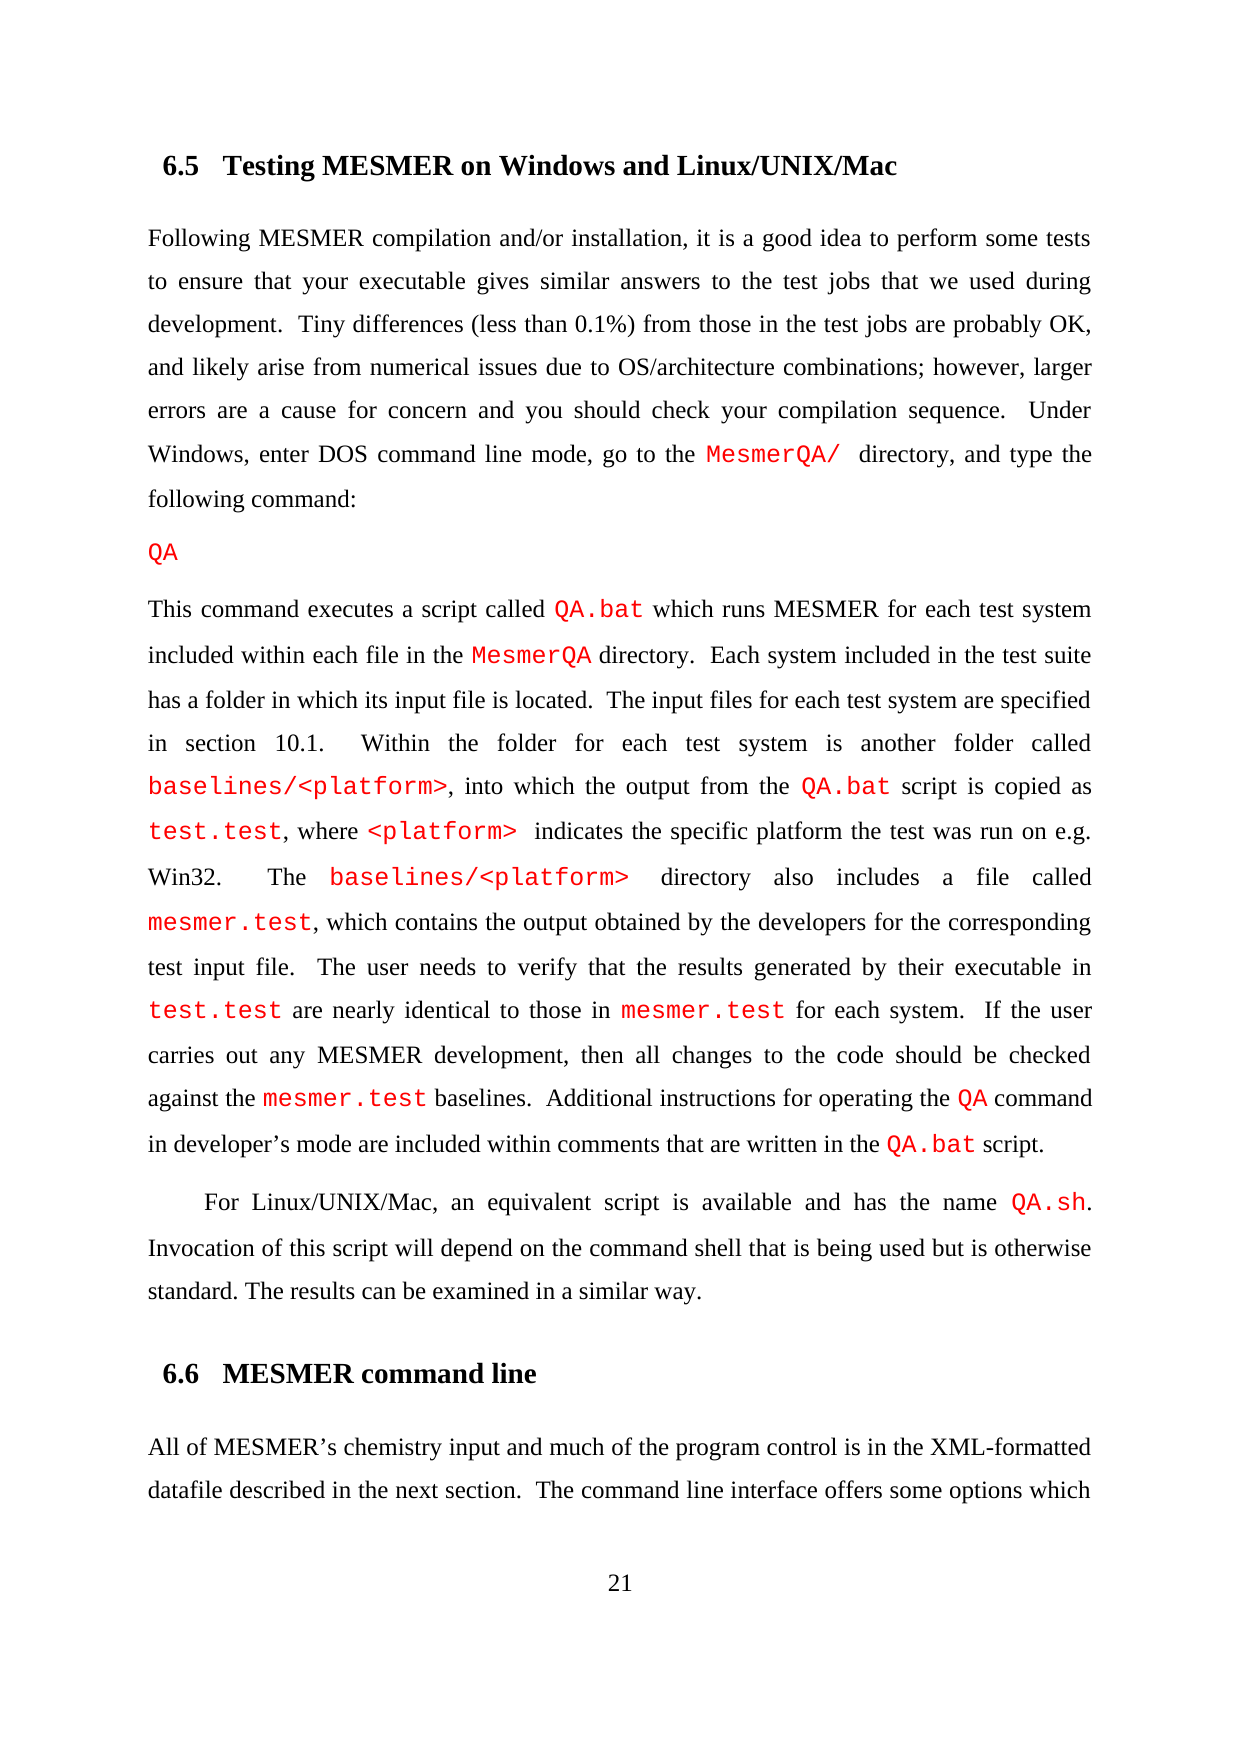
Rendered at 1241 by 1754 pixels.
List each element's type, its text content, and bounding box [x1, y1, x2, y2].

text This command executes a script called QA.bat which runs MESMER for each test system included within each file in the MesmerQA directory. Each system included in the test suite has a folder in which its input file is located. The input files for each test system are specified in section 10.1. Within the folder for each test system is another folder called baselines/<platform>, into which the output from the QA.bat script is copied as test.test, where <platform> indicates the specific platform the test was run on e.g. Win32. The baselines/<platform> directory also includes a file called mesmer.test, which contains the output obtained by the developers for the corresponding test input file. The user needs to verify that the results generated by their executable in test.test are nearly identical to those in mesmer.test for each system. If the user carries out any MESMER development, then all changes to the code should be checked against the mesmer.test baselines. Additional instructions for operating the QA command in developer’s mode are included within comments that are written in the QA.bat script. [148, 594, 1092, 1159]
subtitle Testing MESMER on Windows and Linux/UNIX/Mac [162, 148, 1092, 181]
text QA [148, 539, 1092, 568]
subtitle MESMER command line [162, 1356, 1092, 1390]
